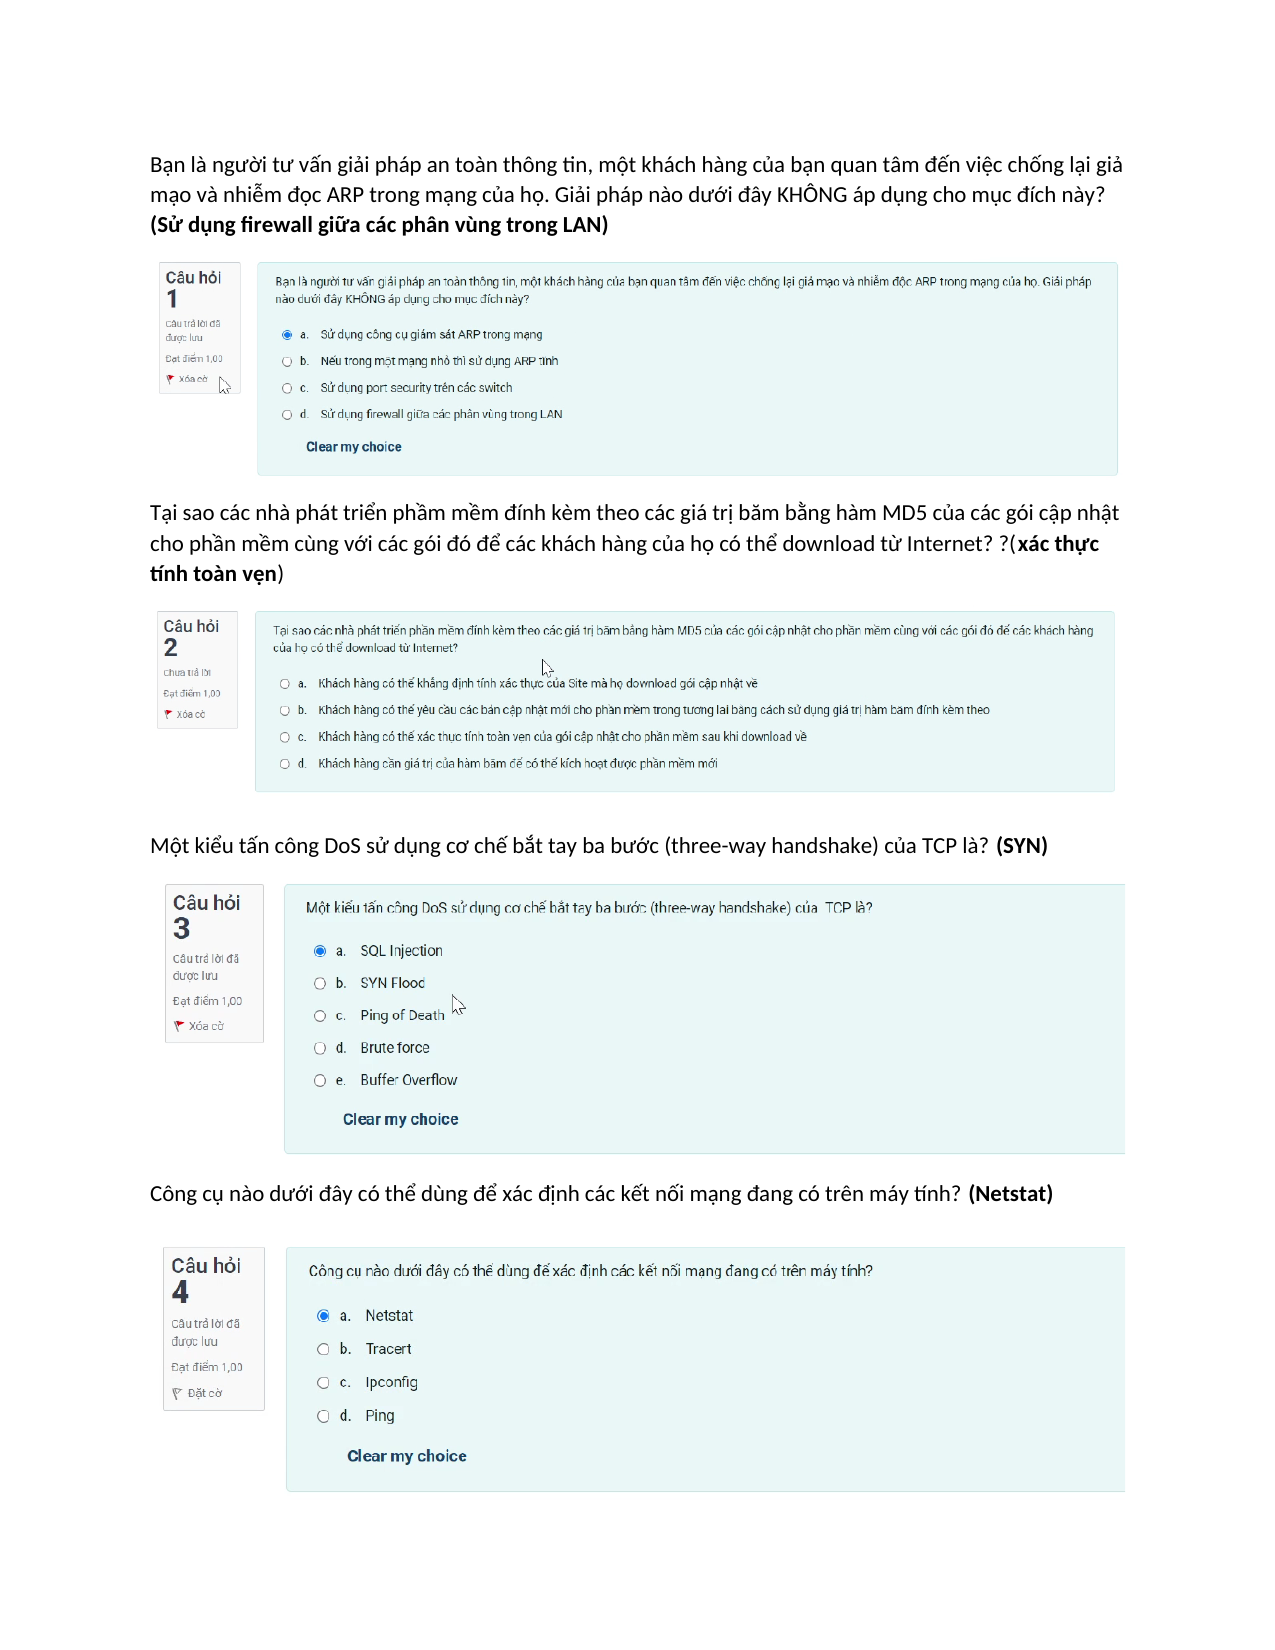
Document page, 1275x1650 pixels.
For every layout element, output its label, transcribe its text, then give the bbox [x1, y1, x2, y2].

picture [150, 605, 1125, 813]
picture [150, 877, 1125, 1161]
picture [150, 257, 1125, 480]
text Tại sao các nhà phát triển phầm mềm đính kèm theo các giá trị băm bằng hàm MD5 của các gói cập nhật cho phần mềm cùng với các gói đó để các khách hàng của họ có thể download từ Internet? ?(xác thực tính toàn vẹn) [150, 498, 1125, 587]
picture [150, 1225, 1125, 1500]
text Bạn là người tư vấn giải pháp an toàn thông tin, một khách hàng của bạn quan tâm đến việc chống lại giả mạo và nhiễm đọc ARP trong mạng của họ. Giải pháp nào dưới đây KHÔNG áp dụng cho mục đích này? (Sử dụng firewall giữa các phân vùng trong LAN) [150, 150, 1125, 238]
text Công cụ nào dưới đây có thể dùng để xác định các kết nối mạng đang có trên máy tính? (Netstat) [150, 1179, 1125, 1207]
text Một kiểu tấn công DoS sử dụng cơ chế bắt tay ba bước (three-way handshake) của TCP là? (SYN) [150, 831, 1125, 859]
